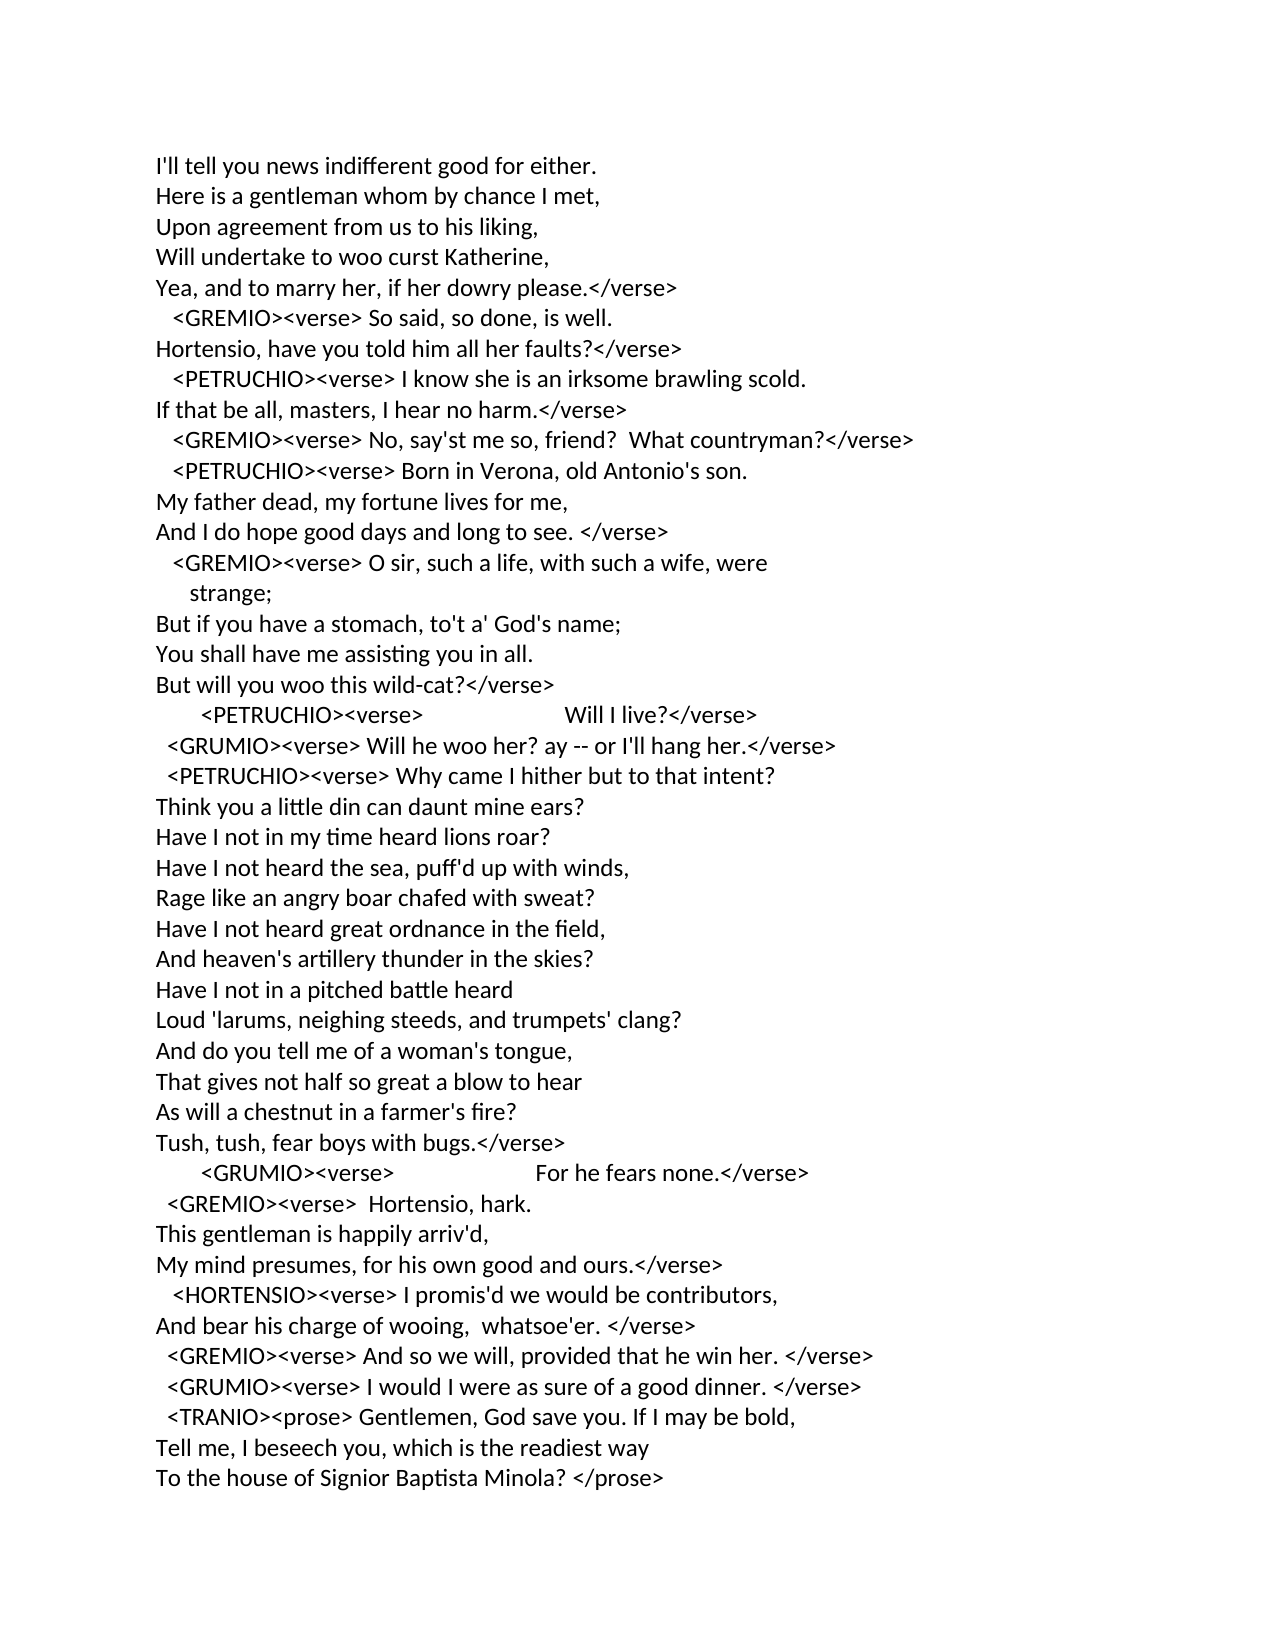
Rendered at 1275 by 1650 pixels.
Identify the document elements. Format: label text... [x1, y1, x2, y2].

text <GREMIO><verse> Hortensio, hark. [150, 1188, 1125, 1218]
text <GREMIO><verse> No, say'st me so, friend? What countryman?</verse> [150, 425, 1125, 455]
text Here is a gentleman whom by chance I met, [150, 181, 1125, 211]
text <GREMIO><verse> And so we will, provided that he win her. </verse> [150, 1340, 1125, 1371]
text Yea, and to marry her, if her dowry please.</verse> [150, 272, 1125, 303]
text This gentleman is happily arriv'd, [150, 1218, 1125, 1249]
text <GREMIO><verse> So said, so done, is well. [150, 303, 1125, 333]
text <HORTENSIO><verse> I promis'd we would be contributors, [150, 1279, 1125, 1310]
text <TRANIO><prose> Gentlemen, God save you. If I may be bold, [150, 1401, 1125, 1432]
text But if you have a stomach, to't a' God's name; [150, 608, 1125, 638]
text Have I not heard the sea, puff'd up with winds, [150, 852, 1125, 882]
text strange; [150, 577, 1125, 608]
text Have I not in a pitched battle heard [150, 974, 1125, 1004]
text <PETRUCHIO><verse> Why came I hither but to that intent? [150, 760, 1125, 791]
text Tush, tush, fear boys with bugs.</verse> [150, 1127, 1125, 1157]
text And bear his charge of wooing, whatsoe'er. </verse> [150, 1310, 1125, 1340]
text As will a chestnut in a farmer's fire? [150, 1096, 1125, 1127]
text And heaven's artillery thunder in the skies? [150, 943, 1125, 974]
text My father dead, my fortune lives for me, [150, 486, 1125, 516]
text Think you a little din can daunt mine ears? [150, 791, 1125, 821]
text <GREMIO><verse> O sir, such a life, with such a wife, were [150, 547, 1125, 577]
text If that be all, masters, I hear no harm.</verse> [150, 394, 1125, 425]
text You shall have me assisting you in all. [150, 638, 1125, 669]
text And I do hope good days and long to see. </verse> [150, 516, 1125, 547]
text Have I not in my time heard lions roar? [150, 821, 1125, 852]
text Upon agreement from us to his liking, [150, 211, 1125, 242]
text <PETRUCHIO><verse> I know she is an irksome brawling scold. [150, 364, 1125, 394]
text Tell me, I beseech you, which is the readiest way [150, 1432, 1125, 1462]
text Hortensio, have you told him all her faults?</verse> [150, 333, 1125, 364]
text Will undertake to woo curst Katherine, [150, 242, 1125, 272]
text But will you woo this wild-cat?</verse> [150, 669, 1125, 699]
text I'll tell you news indifferent good for either. [150, 150, 1125, 181]
text To the house of Signior Baptista Minola? </prose> [150, 1462, 1125, 1493]
text Rage like an angry boar chafed with sweat? [150, 882, 1125, 913]
text And do you tell me of a woman's tongue, [150, 1035, 1125, 1066]
text <GRUMIO><verse> I would I were as sure of a good dinner. </verse> [150, 1371, 1125, 1401]
text That gives not half so great a blow to hear [150, 1066, 1125, 1096]
text <PETRUCHIO><verse> Born in Verona, old Antonio's son. [150, 455, 1125, 486]
text <GRUMIO><verse> For he fears none.</verse> [150, 1157, 1125, 1188]
text <GRUMIO><verse> Will he woo her? ay -- or I'll hang her.</verse> [150, 730, 1125, 760]
text Have I not heard great ordnance in the field, [150, 913, 1125, 943]
text Loud 'larums, neighing steeds, and trumpets' clang? [150, 1004, 1125, 1035]
text My mind presumes, for his own good and ours.</verse> [150, 1249, 1125, 1279]
text <PETRUCHIO><verse> Will I live?</verse> [150, 699, 1125, 730]
